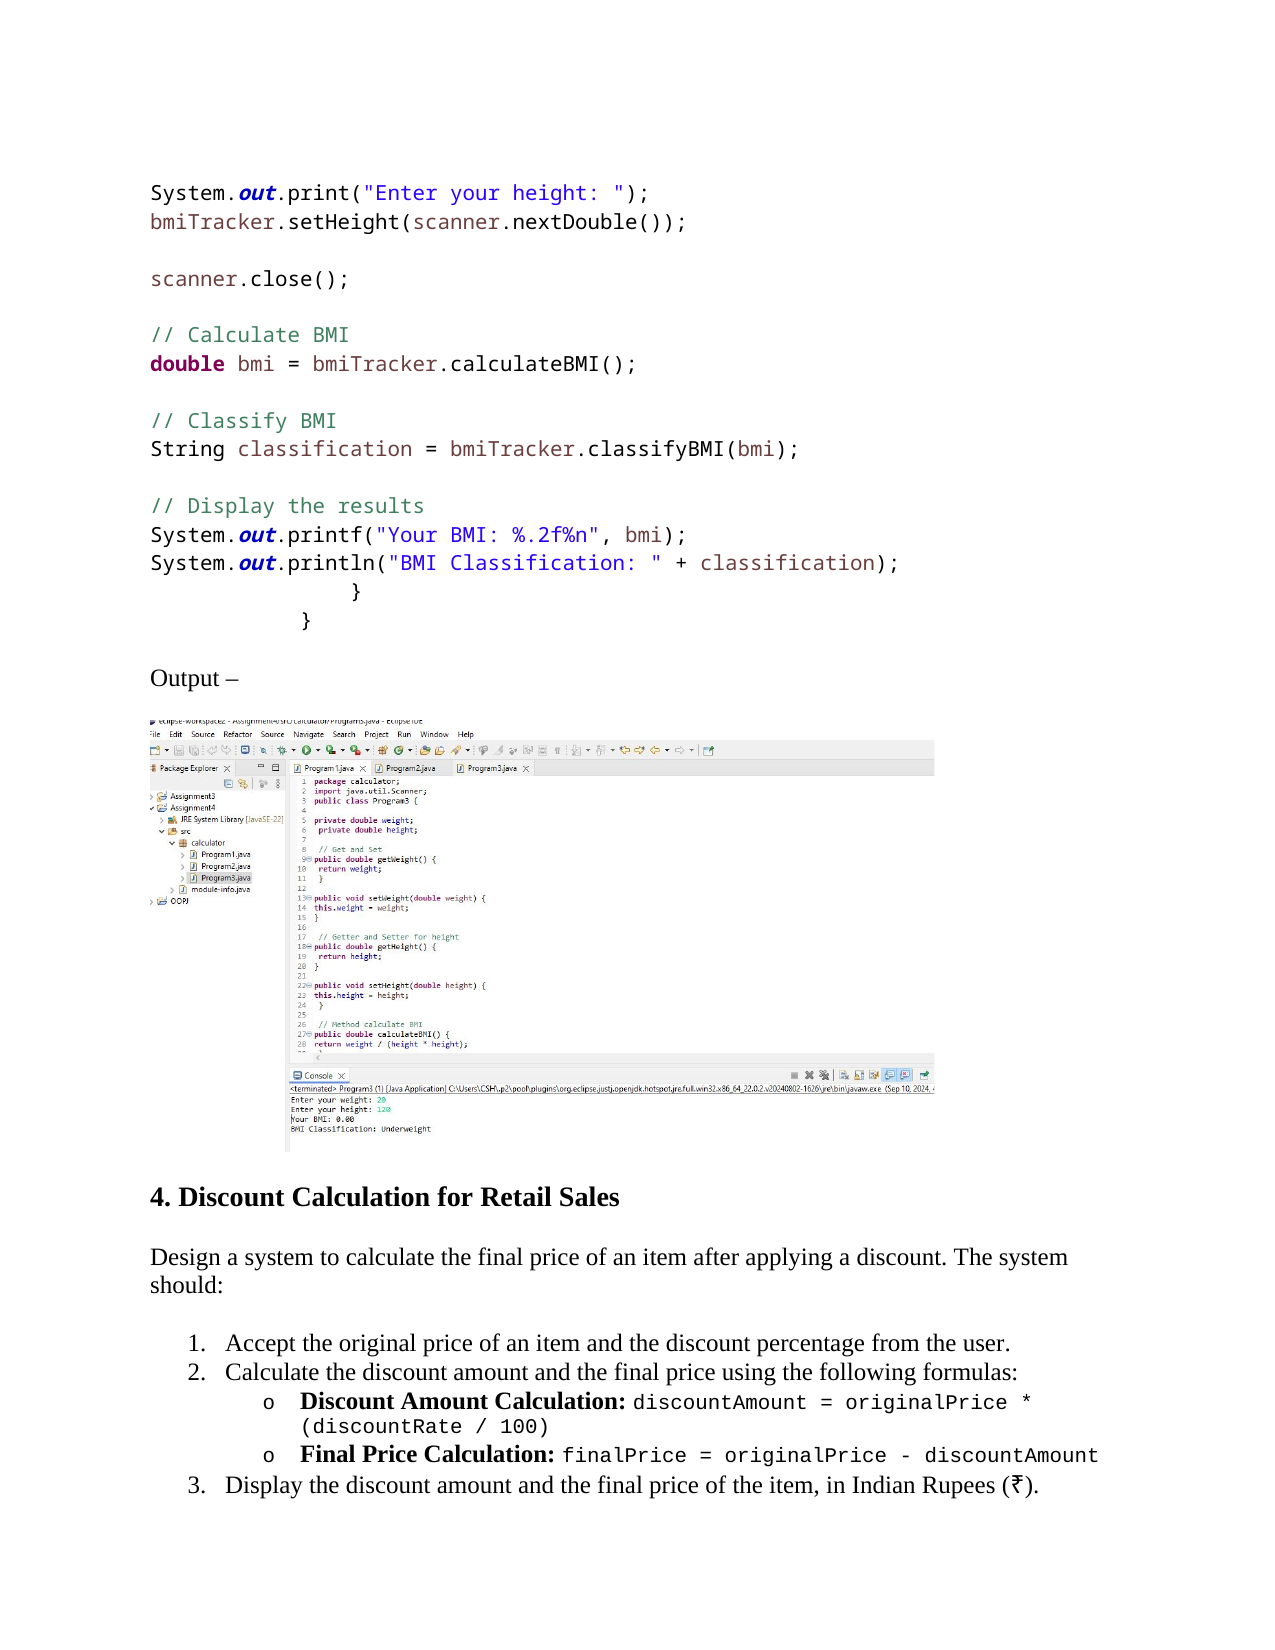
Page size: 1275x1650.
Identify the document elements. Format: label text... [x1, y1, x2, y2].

text // Calculate BMI [150, 321, 1125, 349]
text Output – [150, 663, 1125, 691]
text // Classify BMI [150, 406, 1125, 434]
text // Display the results [150, 491, 1125, 520]
picture [150, 720, 935, 1152]
text } [150, 577, 1125, 605]
text } [150, 605, 1125, 633]
list Discount Amount Calculation: discountAmount = originalPrice * (discountRate / 100) [262, 1386, 1125, 1439]
text System.out.print("Enter your height: "); [150, 178, 1125, 207]
text String classification = bmiTracker.classifyBMI(bmi); [150, 434, 1125, 463]
text Design a system to calculate the final price of an item after applying a discount. The system should: [150, 1242, 1125, 1299]
text scanner.close(); [150, 264, 1125, 292]
list Calculate the discount amount and the final price using the following formulas: [187, 1357, 1125, 1386]
list Accept the original price of an item and the discount percentage from the user. [187, 1328, 1125, 1357]
list Final Price Calculation: finalPrice = originalPrice - discountAmount [262, 1439, 1125, 1469]
text 4. Discount Calculation for Retail Sales [150, 1180, 1125, 1213]
text System.out.println("BMI Classification: " + classification); [150, 548, 1125, 577]
text bmiTracker.setHeight(scanner.nextDouble()); [150, 207, 1125, 235]
list Display the discount amount and the final price of the item, in Indian Rupees (₹). [187, 1469, 1125, 1499]
text System.out.printf("Your BMI: %.2f%n", bmi); [150, 520, 1125, 548]
text double bmi = bmiTracker.calculateBMI(); [150, 349, 1125, 377]
